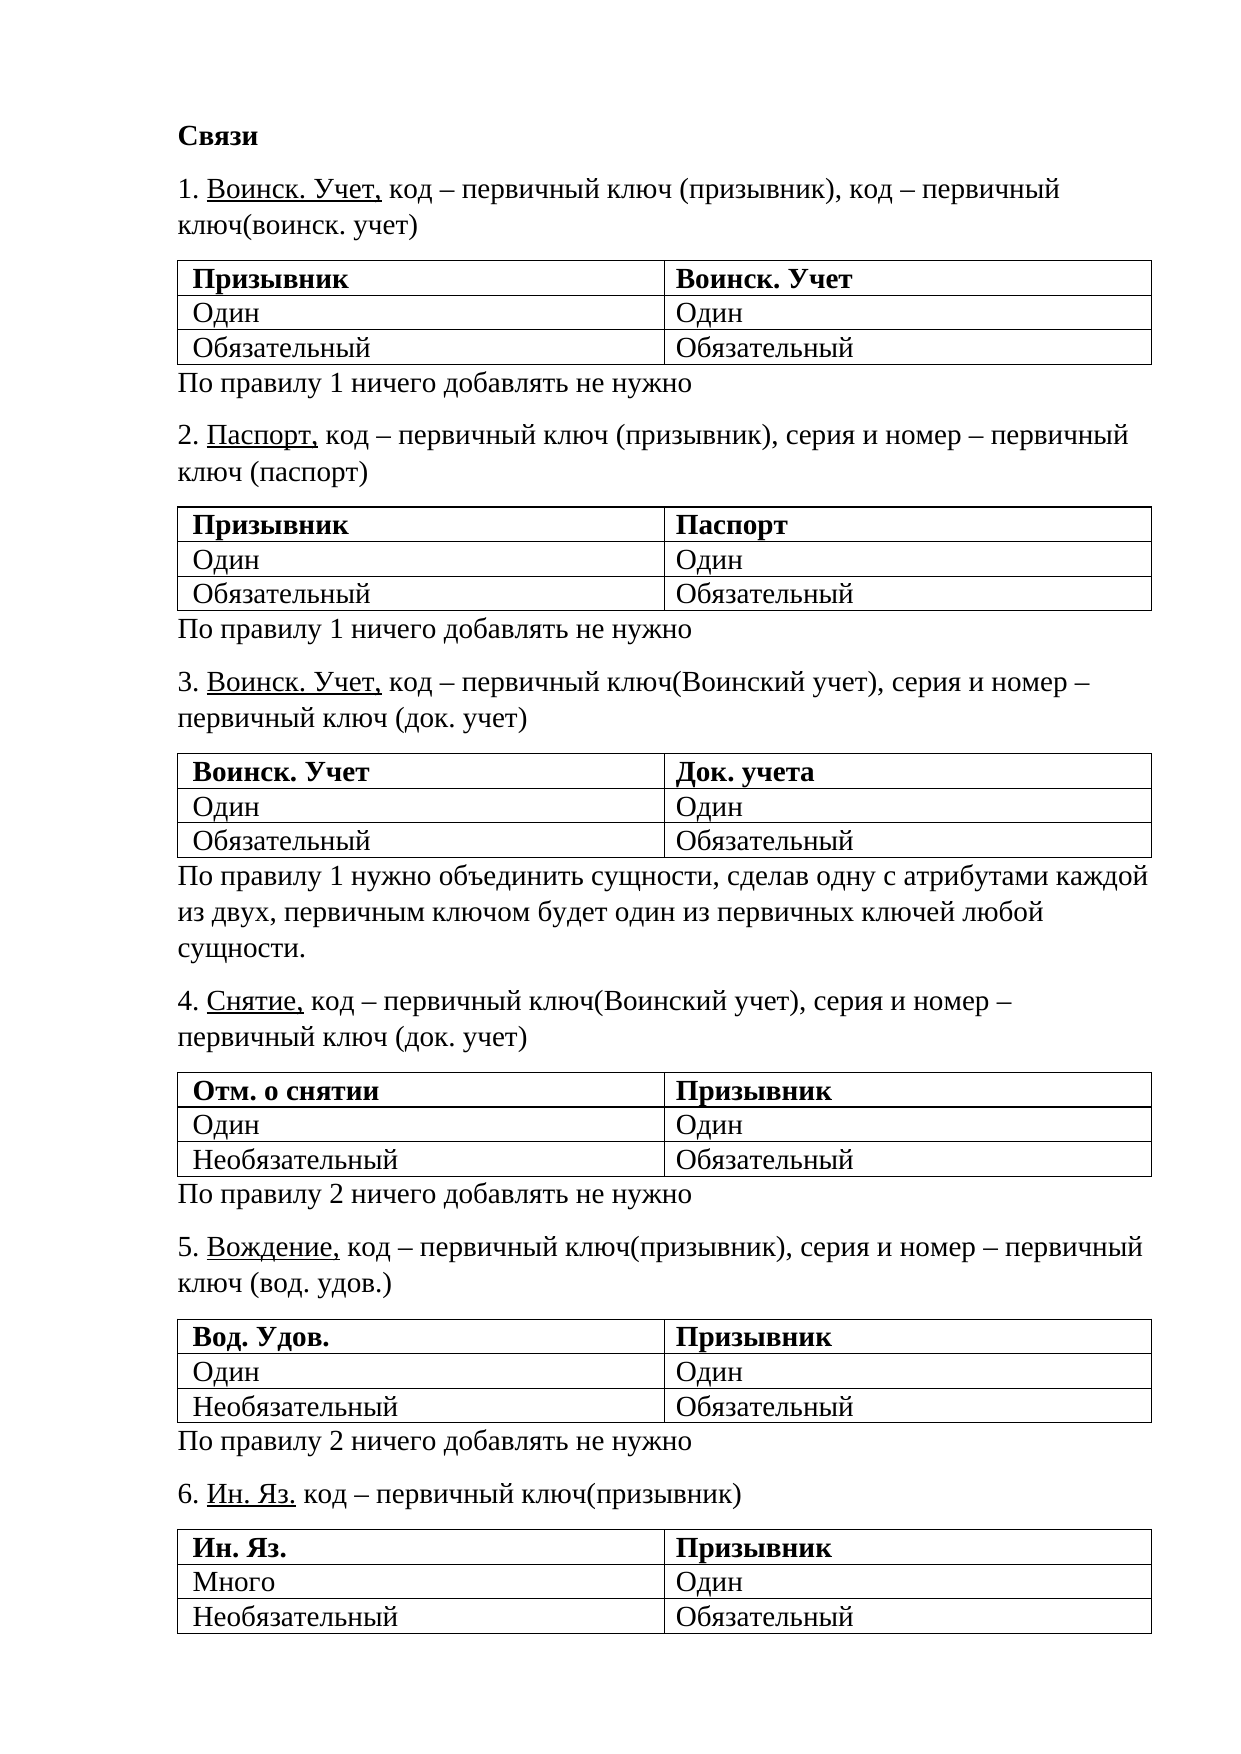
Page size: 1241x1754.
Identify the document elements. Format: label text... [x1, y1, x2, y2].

table_cell Необязательный [178, 1142, 664, 1176]
table_cell Один [178, 542, 664, 576]
table_cell Один [665, 1354, 1151, 1388]
text По правилу 1 ничего добавлять не нужно [177, 365, 1152, 398]
table_header Призывник [178, 261, 664, 294]
table_header Призывник [665, 1320, 1151, 1353]
table_cell Обязательный [665, 330, 1151, 364]
table_header Док. учета [665, 754, 1151, 788]
text По правилу 1 ничего добавлять не нужно [177, 611, 1152, 645]
table_cell Обязательный [665, 577, 1151, 610]
table_cell Много [178, 1565, 664, 1598]
table_cell Один [178, 1108, 664, 1141]
table_cell Один [665, 1108, 1151, 1141]
table_cell Один [665, 542, 1151, 576]
table_header Призывник [178, 508, 664, 541]
table_header Вод. Удов. [178, 1320, 664, 1353]
table_cell Один [178, 1354, 664, 1388]
table_cell Один [178, 296, 664, 329]
table_header Паспорт [665, 508, 1151, 541]
table_cell Один [178, 789, 664, 822]
table_cell Один [665, 1565, 1151, 1598]
table_header Отм. о снятии [178, 1073, 664, 1106]
text 4. Снятие, код – первичный ключ(Воинский учет), серия и номер – первичный ключ (док. учет) [177, 983, 1152, 1053]
table_cell Необязательный [178, 1389, 664, 1422]
text Связи [177, 118, 1152, 152]
table_cell Обязательный [665, 1142, 1151, 1176]
table_cell Обязательный [665, 1599, 1151, 1633]
table_cell Обязательный [665, 1389, 1151, 1422]
table_cell Один [665, 296, 1151, 329]
table_cell Обязательный [178, 577, 664, 610]
table_cell Необязательный [178, 1599, 664, 1633]
table_cell Обязательный [178, 330, 664, 364]
text 1. Воинск. Учет, код – первичный ключ (призывник), код – первичный ключ(воинск. учет) [177, 171, 1152, 241]
table_header Призывник [665, 1530, 1151, 1563]
table_header Воинск. Учет [178, 754, 664, 788]
text 3. Воинск. Учет, код – первичный ключ(Воинский учет), серия и номер – первичный ключ (док. учет) [177, 664, 1152, 734]
text По правилу 2 ничего добавлять не нужно [177, 1423, 1152, 1457]
text 5. Вождение, код – первичный ключ(призывник), серия и номер – первичный ключ (вод. удов.) [177, 1229, 1152, 1299]
table_cell Обязательный [178, 823, 664, 857]
table_header Воинск. Учет [665, 261, 1151, 294]
text 2. Паспорт, код – первичный ключ (призывник), серия и номер – первичный ключ (паспорт) [177, 417, 1152, 487]
table_header Ин. Яз. [178, 1530, 664, 1563]
text По правилу 2 ничего добавлять не нужно [177, 1177, 1152, 1210]
table_header Призывник [665, 1073, 1151, 1106]
table_cell Обязательный [665, 823, 1151, 857]
text По правилу 1 нужно объединить сущности, сделав одну с атрибутами каждой из двух, первичным ключом будет один из первичных ключей любой сущности. [177, 858, 1152, 964]
table_cell Один [665, 789, 1151, 822]
text 6. Ин. Яз. код – первичный ключ(призывник) [177, 1476, 1152, 1509]
